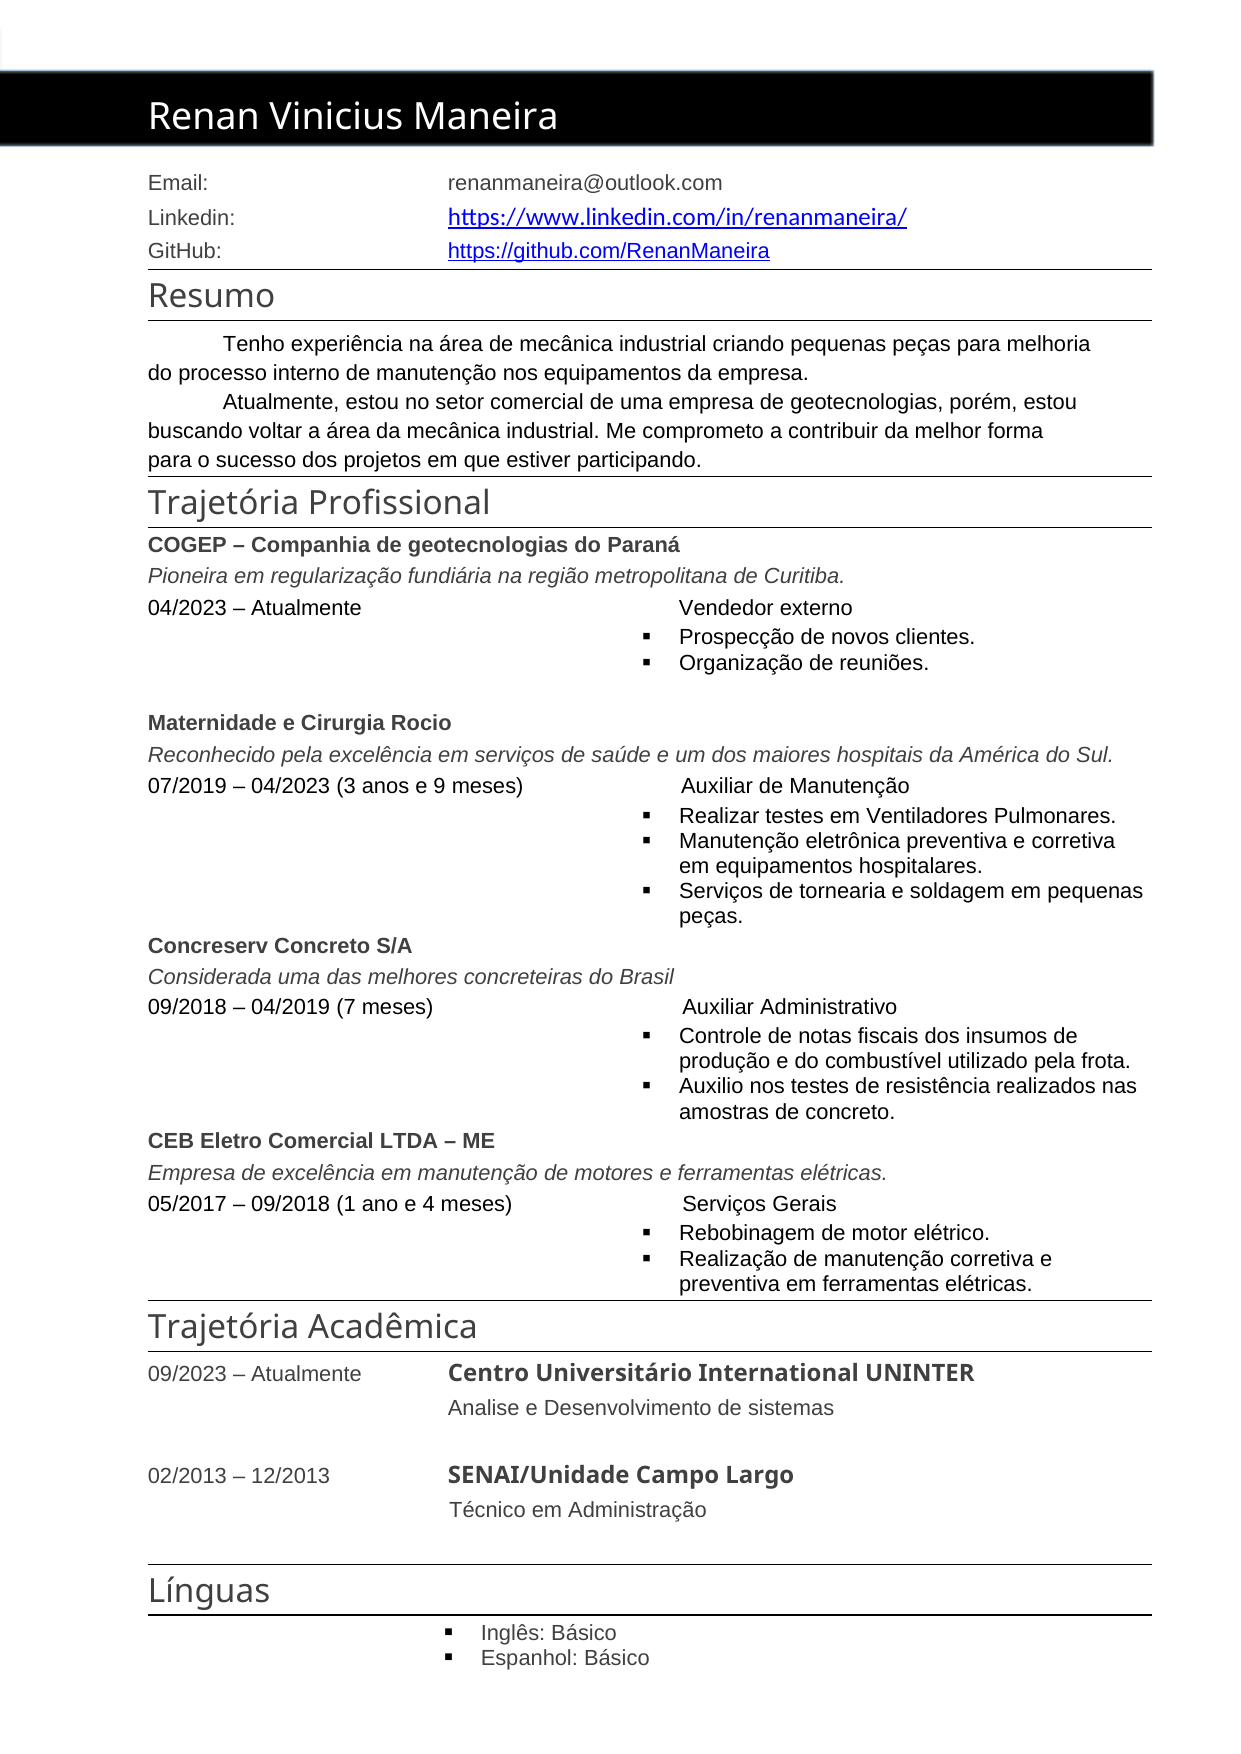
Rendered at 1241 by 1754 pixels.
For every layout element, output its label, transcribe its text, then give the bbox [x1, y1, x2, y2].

text Renan Vinicius Maneira [148, 89, 1152, 140]
text 02/2013 – 12/2013 SENAI/Unidade Campo Largo [148, 1458, 1152, 1490]
text 07/2019 – 04/2023 (3 anos e 9 meses) Auxiliar de Manutenção [148, 773, 1152, 798]
list Prospecção de novos clientes. [641, 624, 1152, 649]
text Considerada uma das melhores concreteiras do Brasil [148, 964, 1152, 989]
text Pioneira em regularização fundiária na região metropolitana de Curitiba. [148, 563, 1152, 588]
text Línguas [148, 1565, 1152, 1614]
text GitHub: https://github.com/RenanManeira [148, 238, 1152, 263]
text Trajetória Profissional [148, 477, 1152, 527]
list Realização de manutenção corretiva e preventiva em ferramentas elétricas. [641, 1245, 1152, 1296]
text Reconhecido pela excelência em serviços de saúde e um dos maiores hospitais da América do Sul. [148, 742, 1152, 767]
text Resumo [148, 270, 1152, 320]
list Inglês: Básico [443, 1620, 1152, 1645]
text CEB Eletro Comercial LTDA – ME [148, 1128, 1152, 1153]
text Empresa de excelência em manutenção de motores e ferramentas elétricas. [148, 1159, 1152, 1184]
text Email: renanmaneira@outlook.com [148, 169, 1152, 195]
text Analise e Desenvolvimento de sistemas [443, 1395, 1092, 1420]
text COGEP – Companhia de geotecnologias do Paraná [148, 532, 1152, 557]
text Maternidade e Cirurgia Rocio [148, 710, 1152, 735]
text Trajetória Acadêmica [148, 1301, 1152, 1351]
text 04/2023 – Atualmente Vendedor externo [148, 595, 1152, 620]
text 09/2018 – 04/2019 (7 meses) Auxiliar Administrativo [148, 993, 1152, 1019]
list Espanhol: Básico [443, 1645, 1152, 1671]
text 09/2023 – Atualmente Centro Universitário International UNINTER [148, 1356, 1152, 1388]
list Manutenção eletrônica preventiva e corretiva em equipamentos hospitalares. [641, 828, 1152, 878]
list Auxilio nos testes de resistência realizados nas amostras de concreto. [641, 1073, 1152, 1124]
text 05/2017 – 09/2018 (1 ano e 4 meses) Serviços Gerais [148, 1191, 1152, 1216]
list Rebobinagem de motor elétrico. [641, 1220, 1152, 1245]
list Realizar testes em Ventiladores Pulmonares. [641, 802, 1152, 828]
subtitle Tenho experiência na área de mecânica industrial criando pequenas peças para melhoria do processo interno de manutenção nos equipamentos da empresa. Atualmente, estou no setor comercial de uma empresa de geotecnologias, porém, estou buscando voltar a área da mecânica industrial. Me comprometo a contribuir da melhor forma para o sucesso dos projetos em que estiver participando. [148, 331, 1092, 472]
list Controle de notas fiscais dos insumos de produção e do combustível utilizado pela frota. [641, 1023, 1152, 1073]
text Técnico em Administração [449, 1496, 1152, 1522]
list Organização de reuniões. [641, 649, 1152, 674]
text Linkedin: https://www.linkedin.com/in/renanmaneira/ [148, 201, 1152, 231]
text Concreserv Concreto S/A [148, 933, 1152, 958]
list Serviços de tornearia e soldagem em pequenas peças. [641, 878, 1152, 928]
